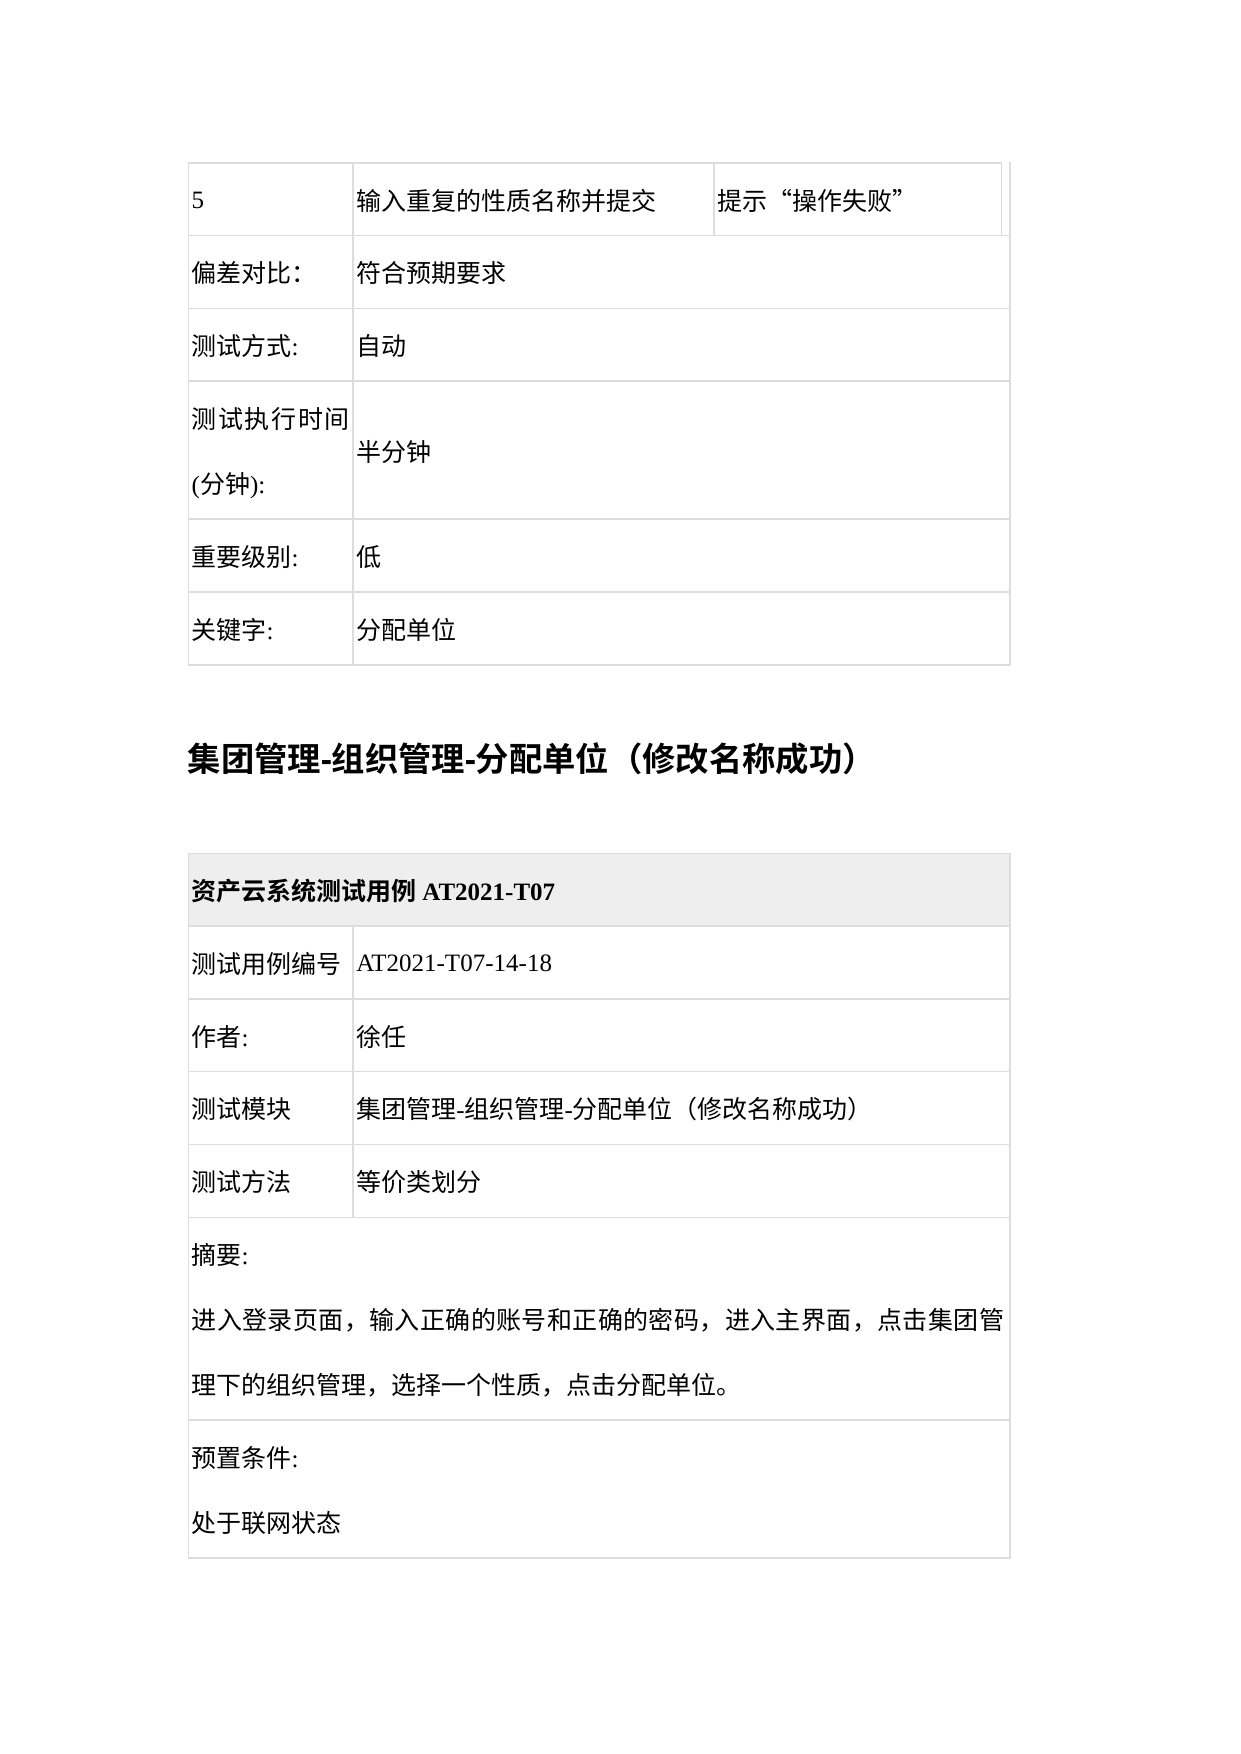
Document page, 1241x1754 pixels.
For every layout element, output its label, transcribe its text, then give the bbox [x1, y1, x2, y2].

table_cell 测试用例编号 [189, 927, 352, 998]
table_cell 测试方式: [189, 309, 352, 380]
table_cell 低 [354, 520, 1009, 591]
table_header 资产云系统测试用例 AT2021-T07 [189, 854, 1009, 925]
table_cell 测试执行时间 (分钟): [189, 382, 352, 518]
table_cell 测试方法 [189, 1145, 352, 1216]
table_cell 徐任 [354, 1000, 1009, 1071]
table_cell 符合预期要求 [354, 236, 1009, 308]
table_cell 摘要: 进入登录页面，输入正确的账号和正确的密码，进入主界面，点击集团管理下的组织管理，选择一个性质，点击分配单位。 [189, 1218, 1009, 1419]
table_cell 重要级别: [189, 520, 352, 591]
table_cell 关键字: [189, 593, 352, 664]
table_cell 半分钟 [354, 382, 1009, 518]
table_cell 5 [189, 164, 352, 235]
table_cell 自动 [354, 309, 1009, 380]
table_cell 分配单位 [354, 593, 1009, 664]
table_cell AT2021-T07-14-18 [354, 927, 1009, 998]
table_cell 测试模块 [189, 1072, 352, 1144]
table_cell 作者: [189, 1000, 352, 1071]
table_cell 偏差对比： [189, 236, 352, 308]
table_cell [1002, 162, 1009, 235]
subtitle 集团管理-组织管理-分配单位（修改名称成功） [187, 725, 1053, 790]
table_cell 输入重复的性质名称并提交 [354, 164, 713, 235]
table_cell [189, 1421, 1009, 1557]
table_cell 集团管理-组织管理-分配单位（修改名称成功） [354, 1072, 1009, 1144]
table_cell 等价类划分 [354, 1145, 1009, 1216]
table_cell 提示“操作失败” [715, 164, 1001, 235]
